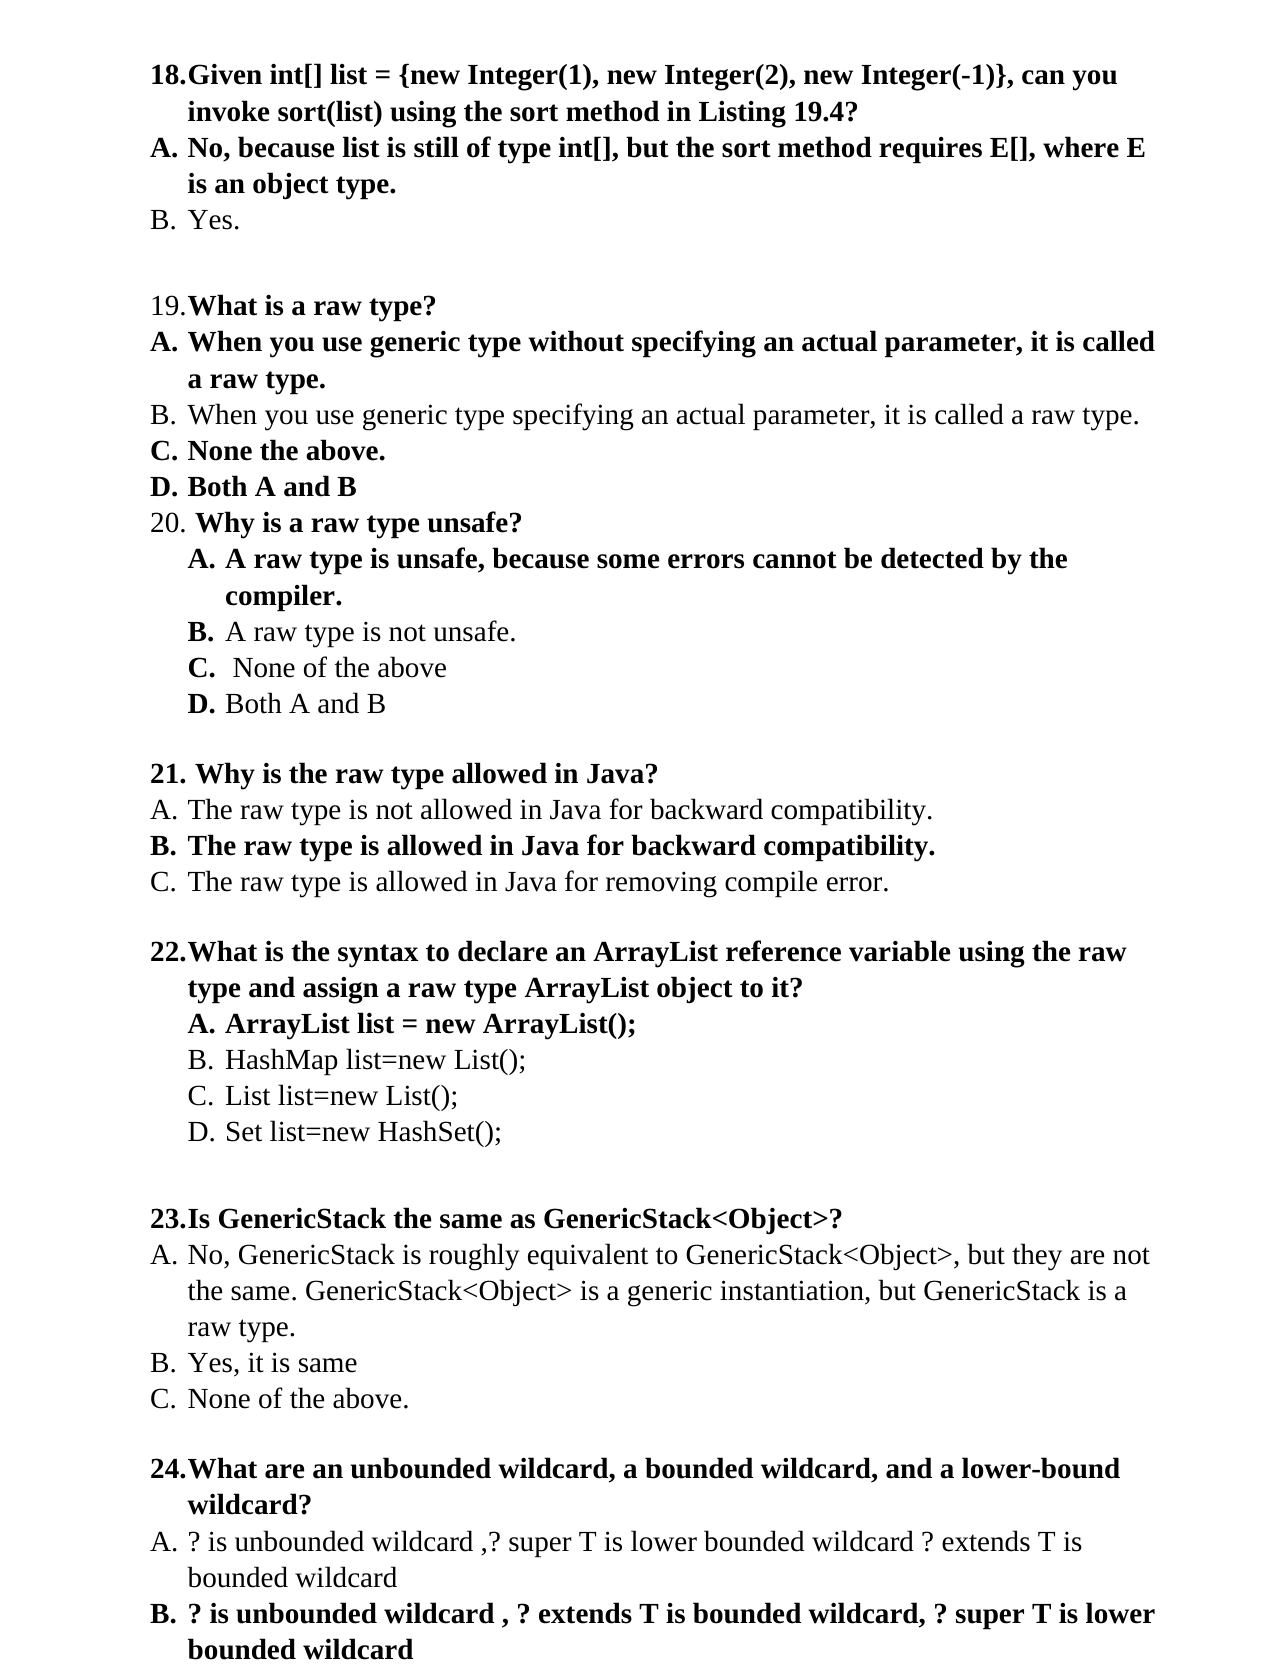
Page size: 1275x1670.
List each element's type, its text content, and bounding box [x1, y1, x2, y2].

list ? is unbounded wildcard ,? super T is lower bounded wildcard ? extends T is bounded wildcard [150, 1524, 1162, 1593]
list Is GenericStack the same as GenericStack<Object>? [150, 1201, 1162, 1234]
list None of the above [187, 650, 1162, 683]
list No, GenericStack is roughly equivalent to GenericStack<Object>, but they are not the same. GenericStack<Object> is a generic instantiation, but GenericStack is a raw type. [150, 1237, 1162, 1343]
list The raw type is not allowed in Java for backward compatibility. [150, 792, 1162, 825]
list ArrayList list = new ArrayList(); [187, 1006, 1162, 1040]
list Why is a raw type unsafe? [150, 505, 1162, 539]
list What is the syntax to declare an ArrayList reference variable using the raw type and assign a raw type ArrayList object to it? [150, 934, 1162, 1003]
list Given int[] list = {new Integer(1), new Integer(2), new Integer(-1)}, can you invoke sort(list) using the sort method in Listing 19.4? [150, 57, 1162, 127]
list What are an unbounded wildcard, a bounded wildcard, and a lower-bound wildcard? [150, 1451, 1162, 1521]
list When you use generic type specifying an actual parameter, it is called a raw type. [150, 397, 1162, 430]
list Set list=new HashSet(); [187, 1114, 1162, 1148]
list Both A and B [150, 469, 1162, 503]
list Both A and B [187, 686, 1162, 719]
list A raw type is unsafe, because some errors cannot be detected by the compiler. [187, 541, 1162, 611]
list What is a raw type? [150, 288, 1162, 322]
list Yes, it is same [150, 1346, 1162, 1379]
list Why is the raw type allowed in Java? [150, 756, 1162, 789]
list List list=new List(); [187, 1078, 1162, 1112]
list The raw type is allowed in Java for removing compile error. [150, 864, 1162, 898]
list ? is unbounded wildcard , ? extends T is bounded wildcard, ? super T is lower bounded wildcard [150, 1596, 1162, 1666]
list A raw type is not unsafe. [187, 614, 1162, 647]
list The raw type is allowed in Java for backward compatibility. [150, 828, 1162, 862]
list When you use generic type without specifying an actual parameter, it is called a raw type. [150, 324, 1162, 394]
list HashMap list=new List(); [187, 1042, 1162, 1076]
list None of the above. [150, 1382, 1162, 1415]
list Yes. [150, 202, 1162, 236]
list No, because list is still of type int[], but the sort method requires E[], where E is an object type. [150, 130, 1162, 199]
list None the above. [150, 433, 1162, 467]
